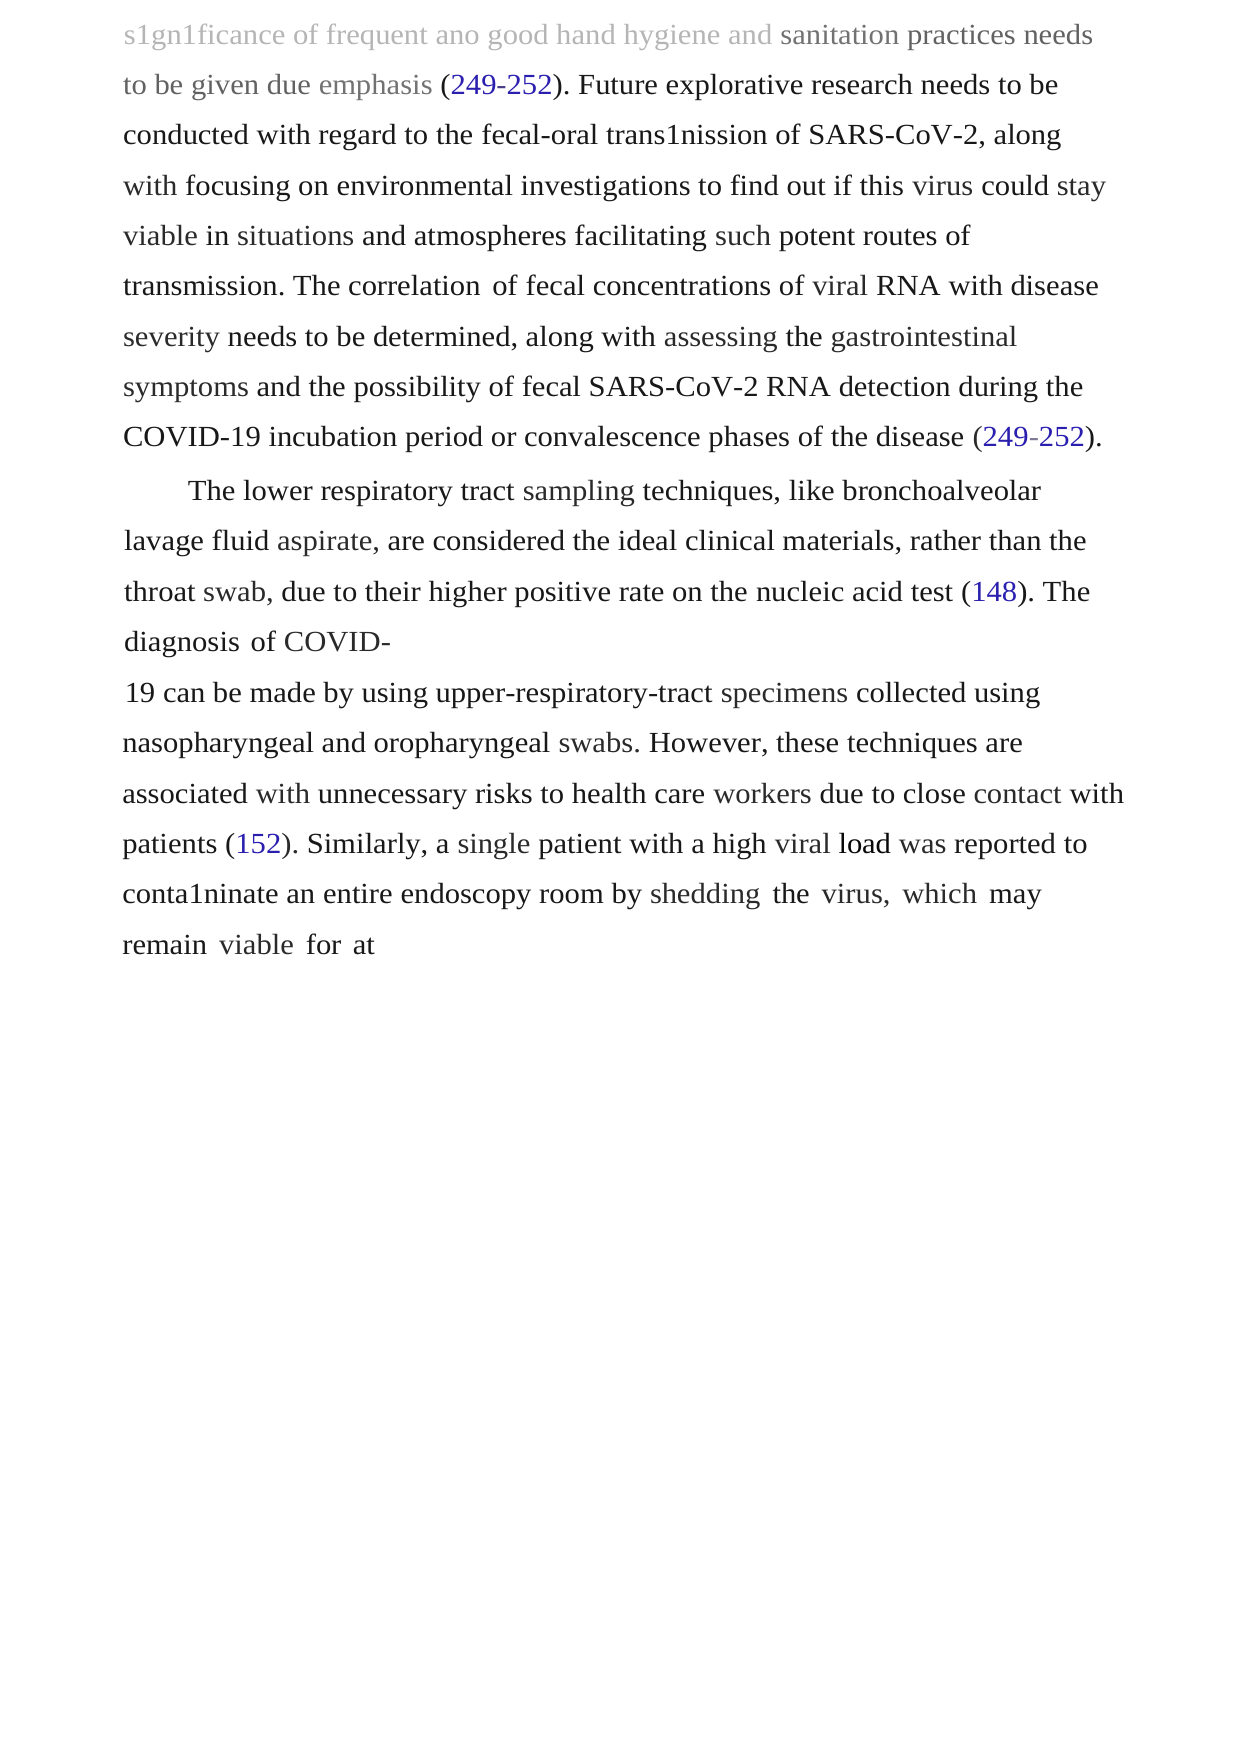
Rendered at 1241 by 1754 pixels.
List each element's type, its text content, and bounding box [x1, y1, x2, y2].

text 19 can be made by using upper-respiratory-tract specimens collected using nasopharyngeal and oropharyngeal swabs. However, these techniques are associated with unnecessary risks to health care workers due to close contact with patients (152). Similarly, a single patient with a high viral load was reported to conta1ninate an entire endoscopy room by shedding the virus, which may remain viable for at [122, 675, 1124, 960]
text The lower respiratory tract sampling techniques, like bronchoalveolar lavage fluid aspirate, are considered the ideal clinical materials, rather than the throat swab, due to their higher positive rate on the nucleic acid test (148). The diagnosis of COVID- [124, 473, 1122, 657]
text s1gn1ficance of frequent ano good hand hygiene and sanitation practices needs to be given due emphasis (249-252). Future explorative research needs to be conducted with regard to the fecal-oral trans1nission of SARS-CoV-2, along with focusing on environmental investigations to find out if this virus could stay viable in situations and atmospheres facilitating such potent routes of transmission. The correlation of fecal concentrations of viral RNA with disease severity needs to be determined, along with assessing the gastrointestinal symptoms and the possibility of fecal SARS-CoV-2 RNA detection during the COVID-19 incubation period or convalescence phases of the disease (249-252). [123, 17, 1122, 453]
